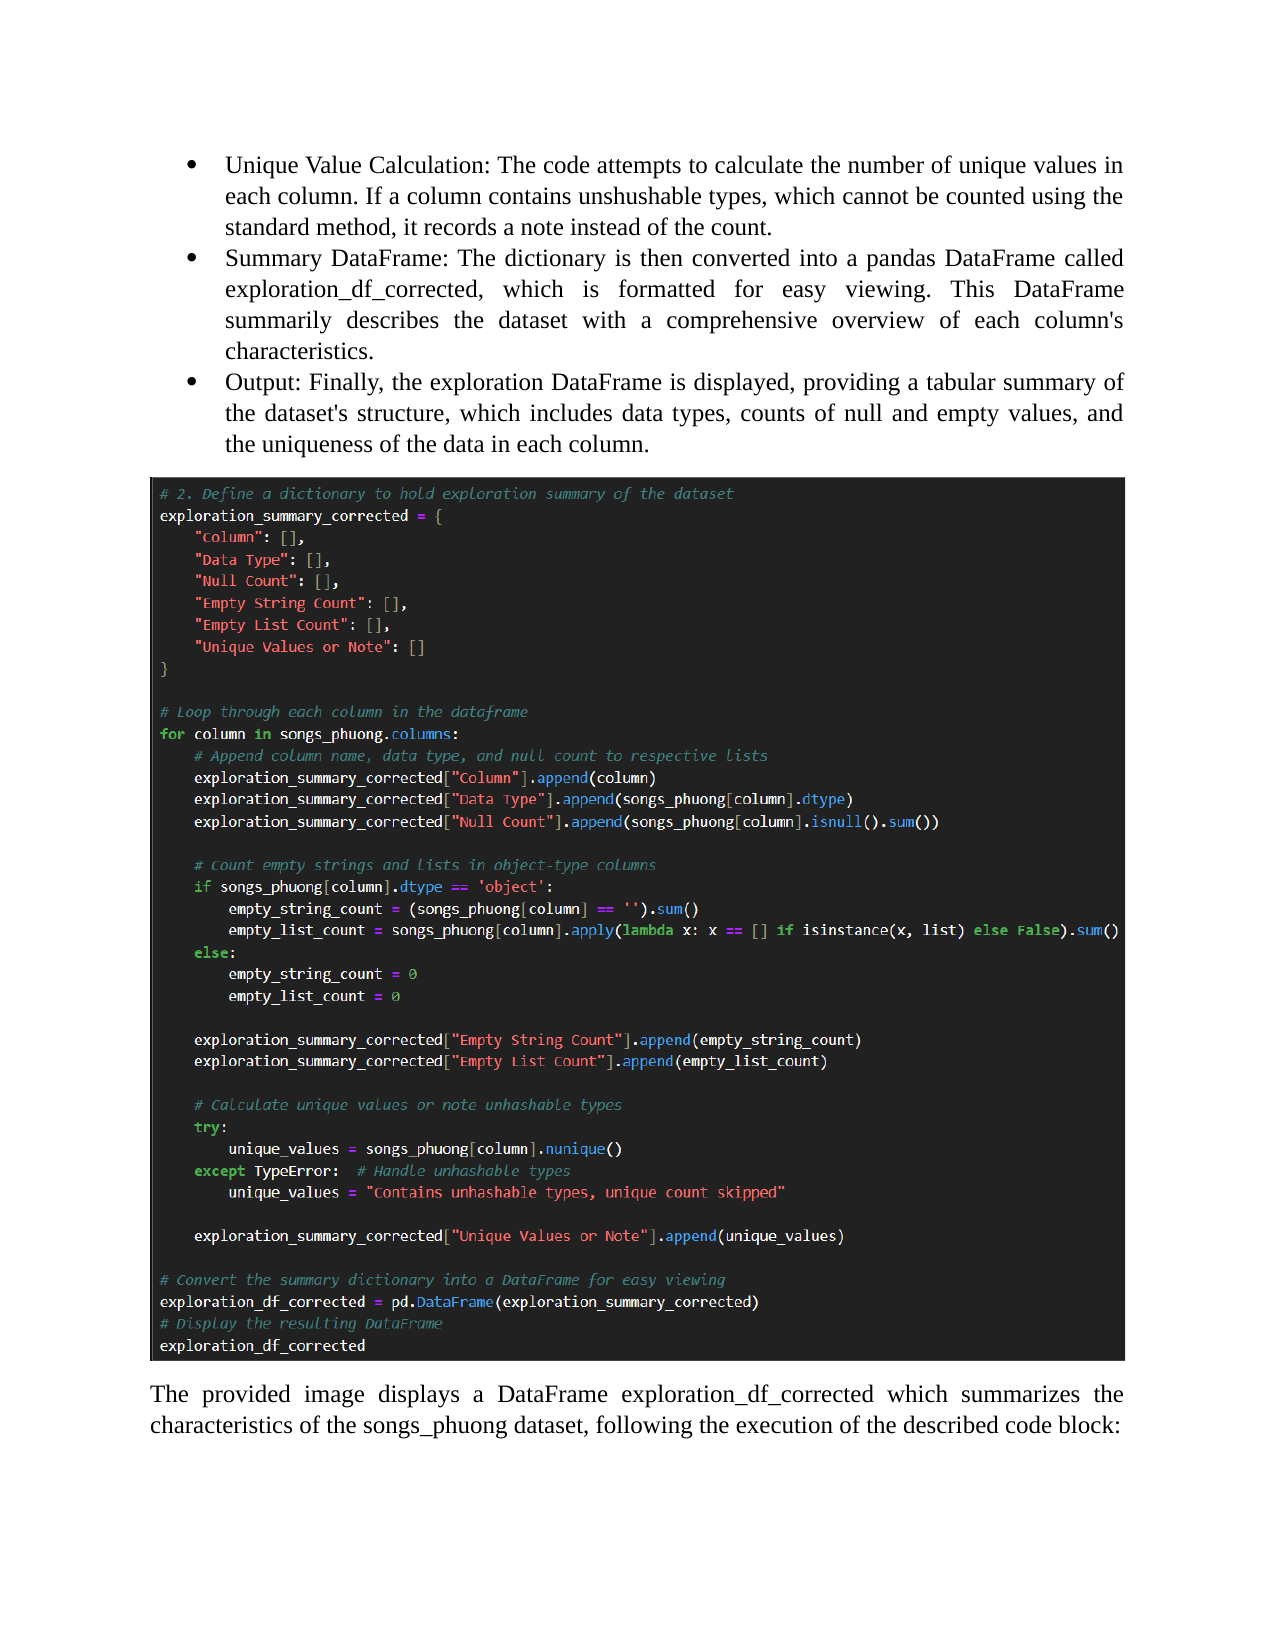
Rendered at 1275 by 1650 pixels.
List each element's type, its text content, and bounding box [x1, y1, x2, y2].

list Output: Finally, the exploration DataFrame is displayed, providing a tabular summary of the dataset's structure, which includes data types, counts of null and empty values, and the uniqueness of the data in each column. [187, 367, 1125, 458]
text The provided image displays a DataFrame exploration_df_corrected which summarizes the characteristics of the songs_phuong dataset, following the execution of the described code block: [150, 1379, 1125, 1439]
picture [150, 477, 1125, 1361]
list Summary DataFrame: The dictionary is then converted into a pandas DataFrame called exploration_df_corrected, which is formatted for easy viewing. This DataFrame summarily describes the dataset with a comprehensive overview of each column's characteristics. [187, 243, 1125, 365]
list Unique Value Calculation: The code attempts to calculate the number of unique values in each column. If a column contains unshushable types, which cannot be counted using the standard method, it records a note instead of the count. [187, 150, 1125, 241]
